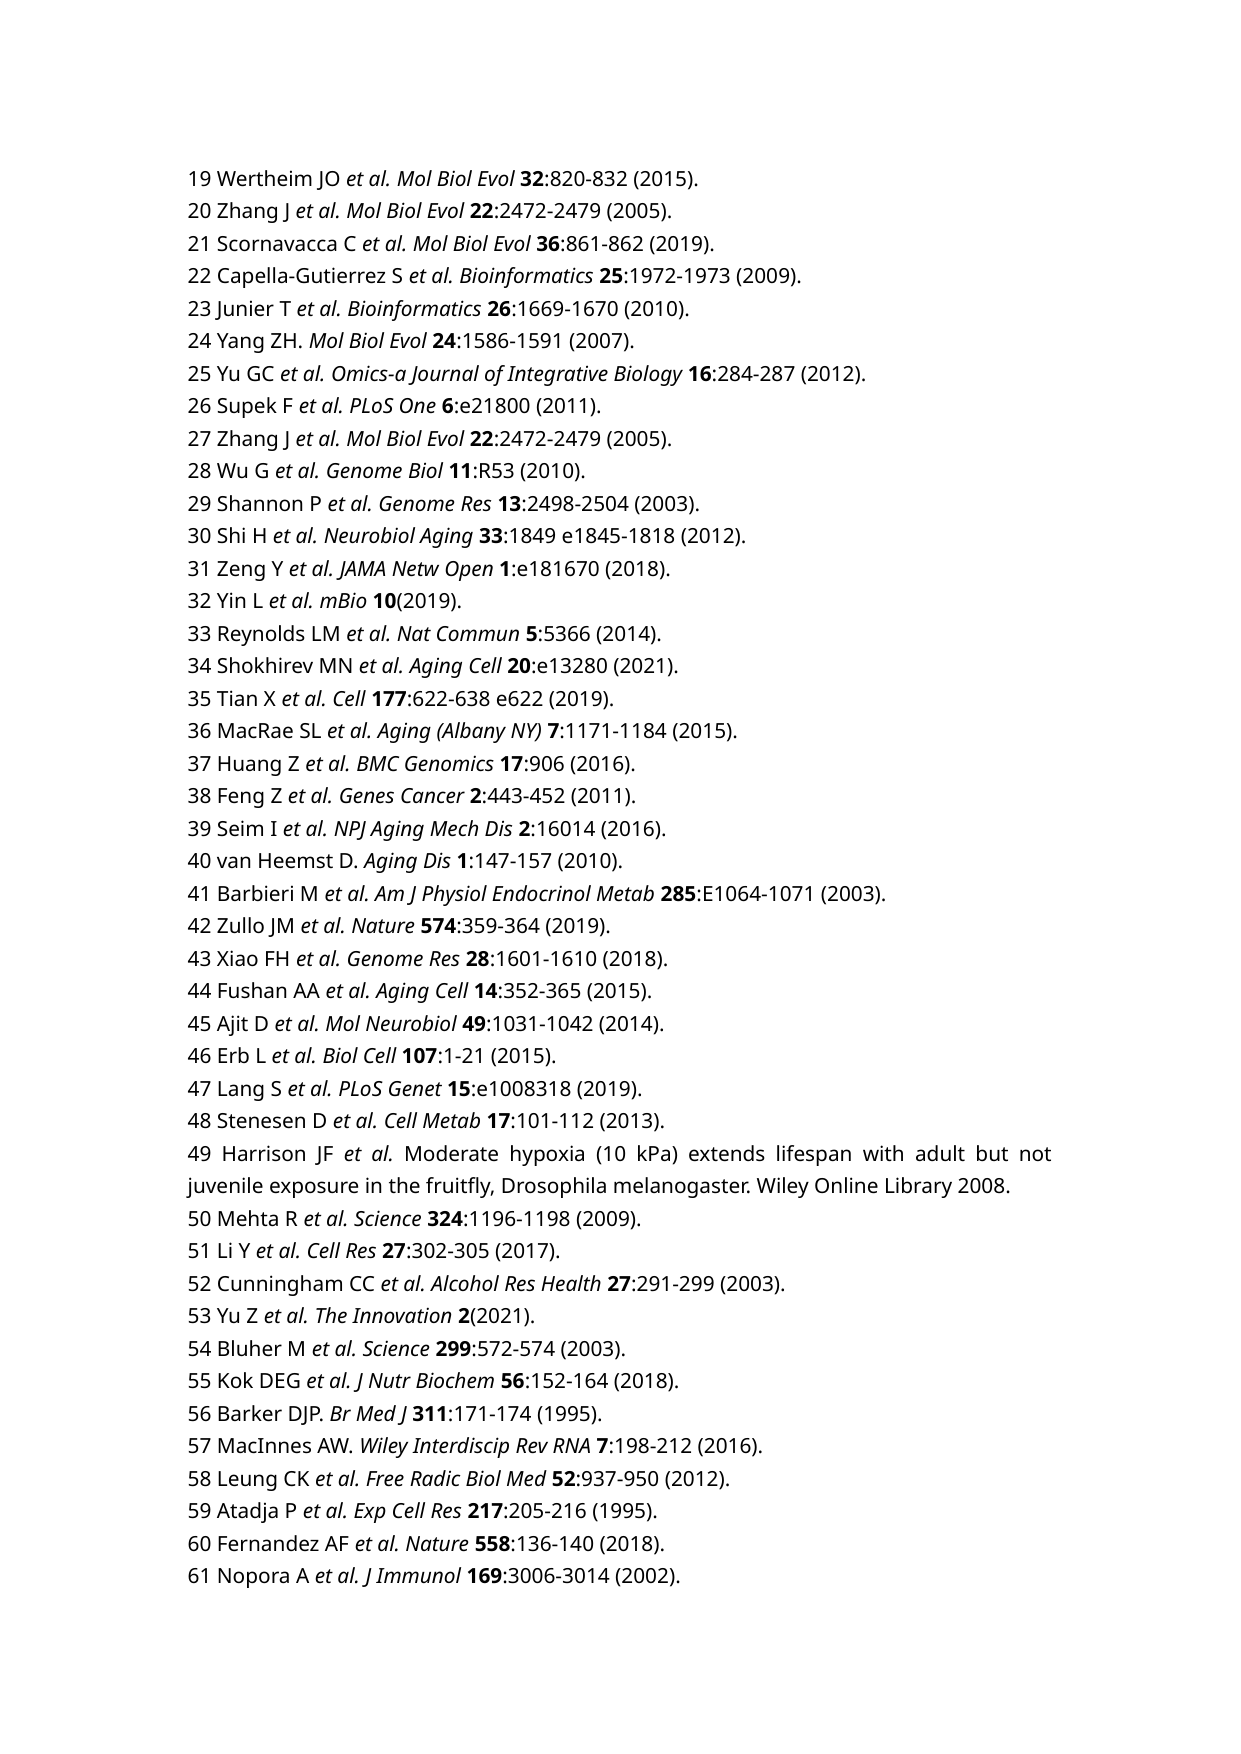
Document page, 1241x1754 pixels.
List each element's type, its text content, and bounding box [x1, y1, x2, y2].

text 52 Cunningham CC et al. Alcohol Res Health 27:291-299 (2003). [187, 1267, 1053, 1299]
text 31 Zeng Y et al. JAMA Netw Open 1:e181670 (2018). [187, 552, 1053, 584]
text 23 Junier T et al. Bioinformatics 26:1669-1670 (2010). [187, 292, 1053, 324]
text 29 Shannon P et al. Genome Res 13:2498-2504 (2003). [187, 487, 1053, 519]
text 57 MacInnes AW. Wiley Interdiscip Rev RNA 7:198-212 (2016). [187, 1429, 1053, 1462]
text 60 Fernandez AF et al. Nature 558:136-140 (2018). [187, 1527, 1053, 1559]
text 55 Kok DEG et al. J Nutr Biochem 56:152-164 (2018). [187, 1364, 1053, 1397]
text 40 van Heemst D. Aging Dis 1:147-157 (2010). [187, 844, 1053, 877]
text 33 Reynolds LM et al. Nat Commun 5:5366 (2014). [187, 617, 1053, 649]
text 51 Li Y et al. Cell Res 27:302-305 (2017). [187, 1234, 1053, 1267]
text 37 Huang Z et al. BMC Genomics 17:906 (2016). [187, 747, 1053, 779]
text 26 Supek F et al. PLoS One 6:e21800 (2011). [187, 389, 1053, 422]
text 47 Lang S et al. PLoS Genet 15:e1008318 (2019). [187, 1072, 1053, 1104]
text 24 Yang ZH. Mol Biol Evol 24:1586-1591 (2007). [187, 324, 1053, 357]
text 28 Wu G et al. Genome Biol 11:R53 (2010). [187, 454, 1053, 487]
text 50 Mehta R et al. Science 324:1196-1198 (2009). [187, 1202, 1053, 1234]
text 61 Nopora A et al. J Immunol 169:3006-3014 (2002). [187, 1559, 1053, 1592]
text 53 Yu Z et al. The Innovation 2(2021). [187, 1299, 1053, 1332]
text 34 Shokhirev MN et al. Aging Cell 20:e13280 (2021). [187, 649, 1053, 682]
text 56 Barker DJP. Br Med J 311:171-174 (1995). [187, 1397, 1053, 1429]
text 49 Harrison JF et al. Moderate hypoxia (10 kPa) extends lifespan with adult but not juvenile exposure in the fruitfly, Drosophila melanogaster. Wiley Online Library 2008. [187, 1137, 1053, 1202]
text 43 Xiao FH et al. Genome Res 28:1601-1610 (2018). [187, 942, 1053, 974]
text 44 Fushan AA et al. Aging Cell 14:352-365 (2015). [187, 974, 1053, 1007]
text 42 Zullo JM et al. Nature 574:359-364 (2019). [187, 909, 1053, 942]
text 25 Yu GC et al. Omics-a Journal of Integrative Biology 16:284-287 (2012). [187, 357, 1053, 389]
text 22 Capella-Gutierrez S et al. Bioinformatics 25:1972-1973 (2009). [187, 259, 1053, 292]
text 35 Tian X et al. Cell 177:622-638 e622 (2019). [187, 682, 1053, 714]
text 32 Yin L et al. mBio 10(2019). [187, 584, 1053, 617]
text 59 Atadja P et al. Exp Cell Res 217:205-216 (1995). [187, 1494, 1053, 1527]
text 30 Shi H et al. Neurobiol Aging 33:1849 e1845-1818 (2012). [187, 519, 1053, 552]
text 19 Wertheim JO et al. Mol Biol Evol 32:820-832 (2015). [187, 162, 1053, 194]
text 58 Leung CK et al. Free Radic Biol Med 52:937-950 (2012). [187, 1462, 1053, 1494]
text 54 Bluher M et al. Science 299:572-574 (2003). [187, 1332, 1053, 1364]
text 20 Zhang J et al. Mol Biol Evol 22:2472-2479 (2005). [187, 194, 1053, 227]
text 27 Zhang J et al. Mol Biol Evol 22:2472-2479 (2005). [187, 422, 1053, 454]
text 21 Scornavacca C et al. Mol Biol Evol 36:861-862 (2019). [187, 227, 1053, 259]
text 39 Seim I et al. NPJ Aging Mech Dis 2:16014 (2016). [187, 812, 1053, 844]
text 46 Erb L et al. Biol Cell 107:1-21 (2015). [187, 1039, 1053, 1072]
text 36 MacRae SL et al. Aging (Albany NY) 7:1171-1184 (2015). [187, 714, 1053, 747]
text 48 Stenesen D et al. Cell Metab 17:101-112 (2013). [187, 1104, 1053, 1137]
text 45 Ajit D et al. Mol Neurobiol 49:1031-1042 (2014). [187, 1007, 1053, 1039]
text 38 Feng Z et al. Genes Cancer 2:443-452 (2011). [187, 779, 1053, 812]
text 41 Barbieri M et al. Am J Physiol Endocrinol Metab 285:E1064-1071 (2003). [187, 877, 1053, 909]
